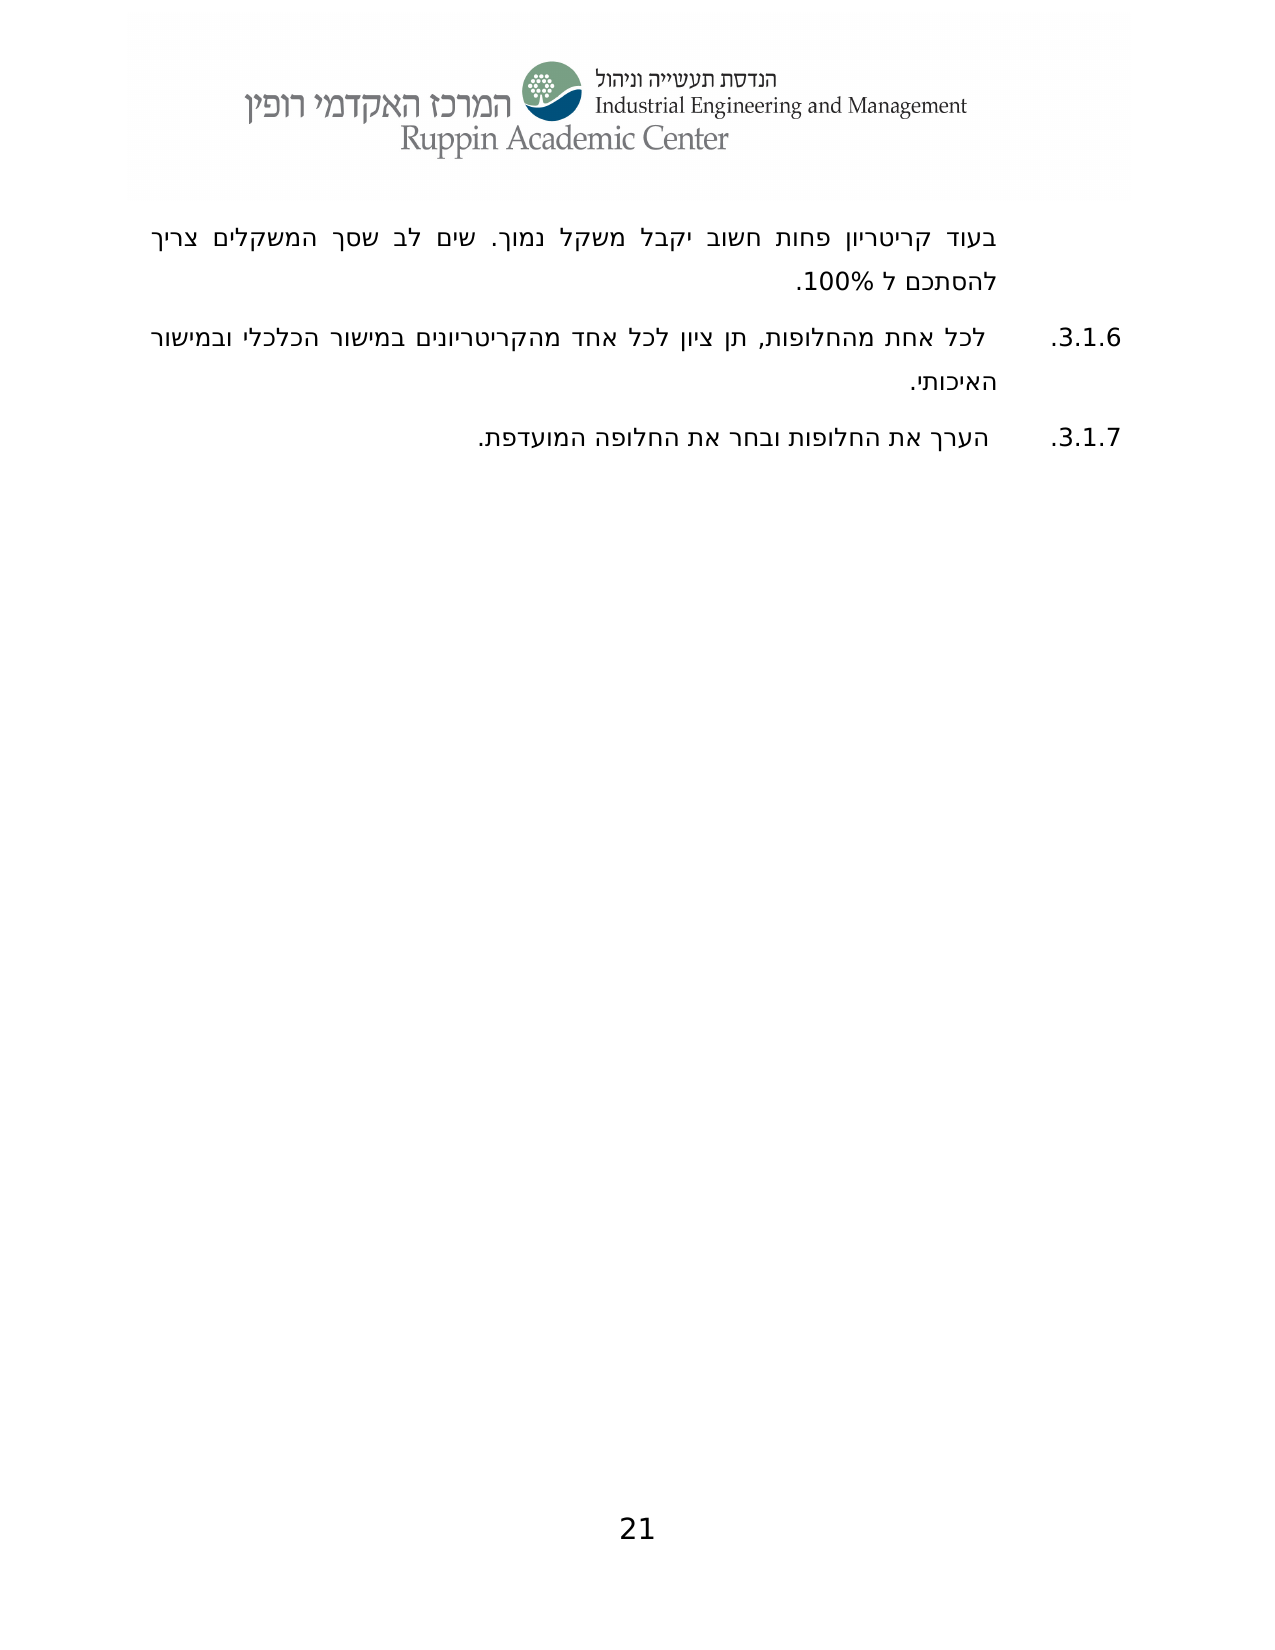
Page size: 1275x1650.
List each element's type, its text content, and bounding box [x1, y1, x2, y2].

list הערך את החלופות ובחר את החלופה המועדפת. [150, 423, 1050, 452]
list לכל אחת מהחלופות, תן ציון לכל אחד מהקריטריונים במישור הכלכלי ובמישור האיכותי. [150, 323, 1050, 396]
picture [126, 12, 1132, 201]
